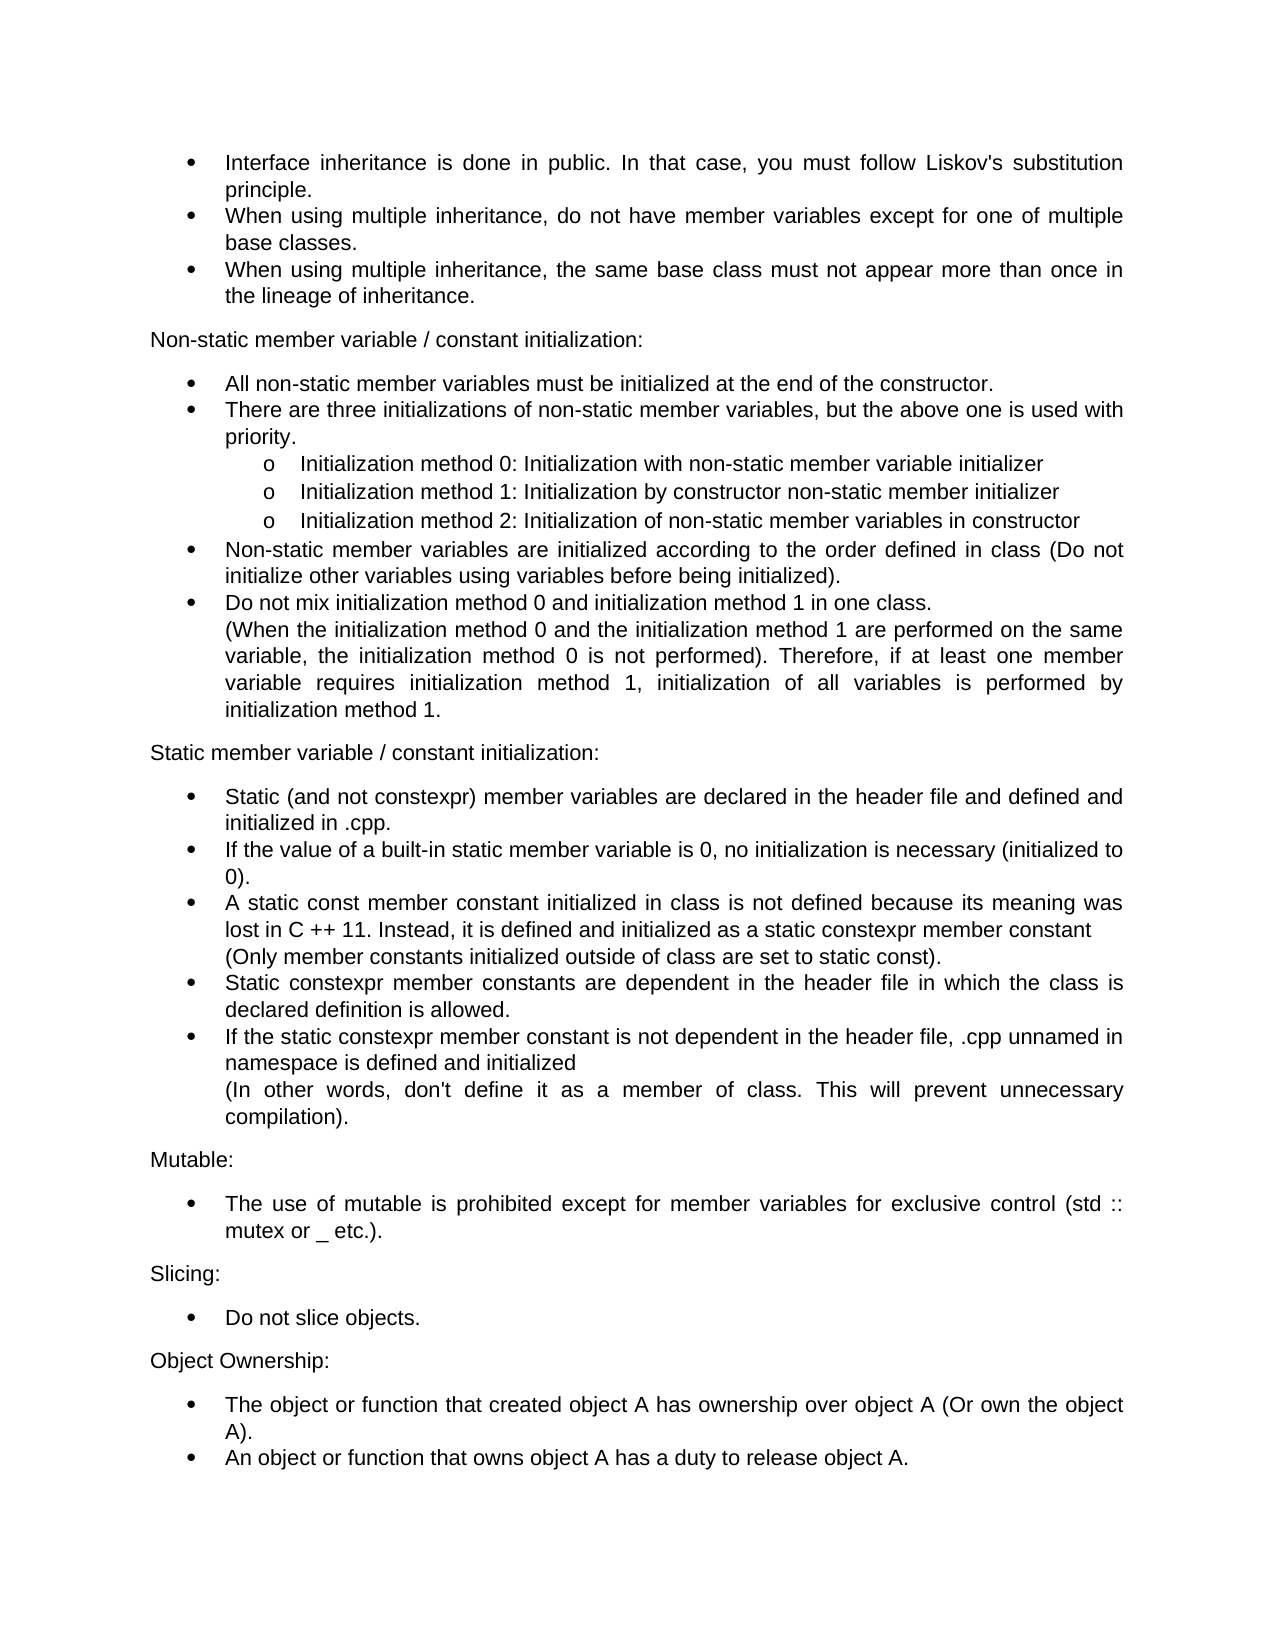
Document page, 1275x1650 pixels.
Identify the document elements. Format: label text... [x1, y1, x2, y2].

list When using multiple inheritance, do not have member variables except for one of multiple base classes. [187, 203, 1125, 255]
list When using multiple inheritance, the same base class must not appear more than once in the lineage of inheritance. [187, 257, 1125, 308]
list All non-static member variables must be initialized at the end of the constructor. [187, 371, 1125, 396]
list Do not slice objects. [187, 1305, 1125, 1330]
text Slicing: [150, 1261, 1125, 1286]
list If the static constexpr member constant is not dependent in the header file, .cpp unnamed in namespace is defined and initialized [187, 1024, 1125, 1076]
list A static const member constant initialized in class is not defined because its meaning was lost in C ++ 11. Instead, it is defined and initialized as a static constexpr member constant [187, 890, 1125, 942]
list Do not mix initialization method 0 and initialization method 1 in one class. [187, 590, 1125, 615]
list If the value of a built-in static member variable is 0, no initialization is necessary (initialized to 0). [187, 837, 1125, 889]
list The object or function that created object A has ownership over object A (Or own the object A). [187, 1392, 1125, 1444]
text Mutable: [150, 1147, 1125, 1172]
list Static (and not constexpr) member variables are declared in the header file and defined and initialized in .cpp. [187, 784, 1125, 836]
text Static member variable / constant initialization: [150, 740, 1125, 765]
list (In other words, don't define it as a member of class. This will prevent unnecessary compilation). [225, 1077, 1125, 1129]
list Non-static member variables are initialized according to the order defined in class (Do not initialize other variables using variables before being initialized). [187, 536, 1125, 588]
list Initialization method 0: Initialization with non-static member variable initializer [262, 451, 1125, 478]
list Static constexpr member constants are dependent in the header file in which the class is declared definition is allowed. [187, 970, 1125, 1022]
text Object Ownership: [150, 1348, 1125, 1373]
list Initialization method 2: Initialization of non-static member variables in constructor [262, 508, 1125, 535]
list (When the initialization method 0 and the initialization method 1 are performed on the same variable, the initialization method 0 is not performed). Therefore, if at least one member variable requires initialization method 1, initialization of all variables is performed by initialization method 1. [225, 616, 1125, 722]
text Non-static member variable / constant initialization: [150, 327, 1125, 352]
list Interface inheritance is done in public. In that case, you must follow Liskov's substitution principle. [187, 150, 1125, 202]
list (Only member constants initialized outside of class are set to static const). [225, 944, 1125, 969]
list An object or function that owns object A has a duty to release object A. [187, 1445, 1125, 1470]
list The use of mutable is prohibited except for member variables for exclusive control (std :: mutex or _ etc.). [187, 1191, 1125, 1243]
list There are three initializations of non-static member variables, but the above one is used with priority. [187, 397, 1125, 449]
list Initialization method 1: Initialization by constructor non-static member initializer [262, 479, 1125, 506]
